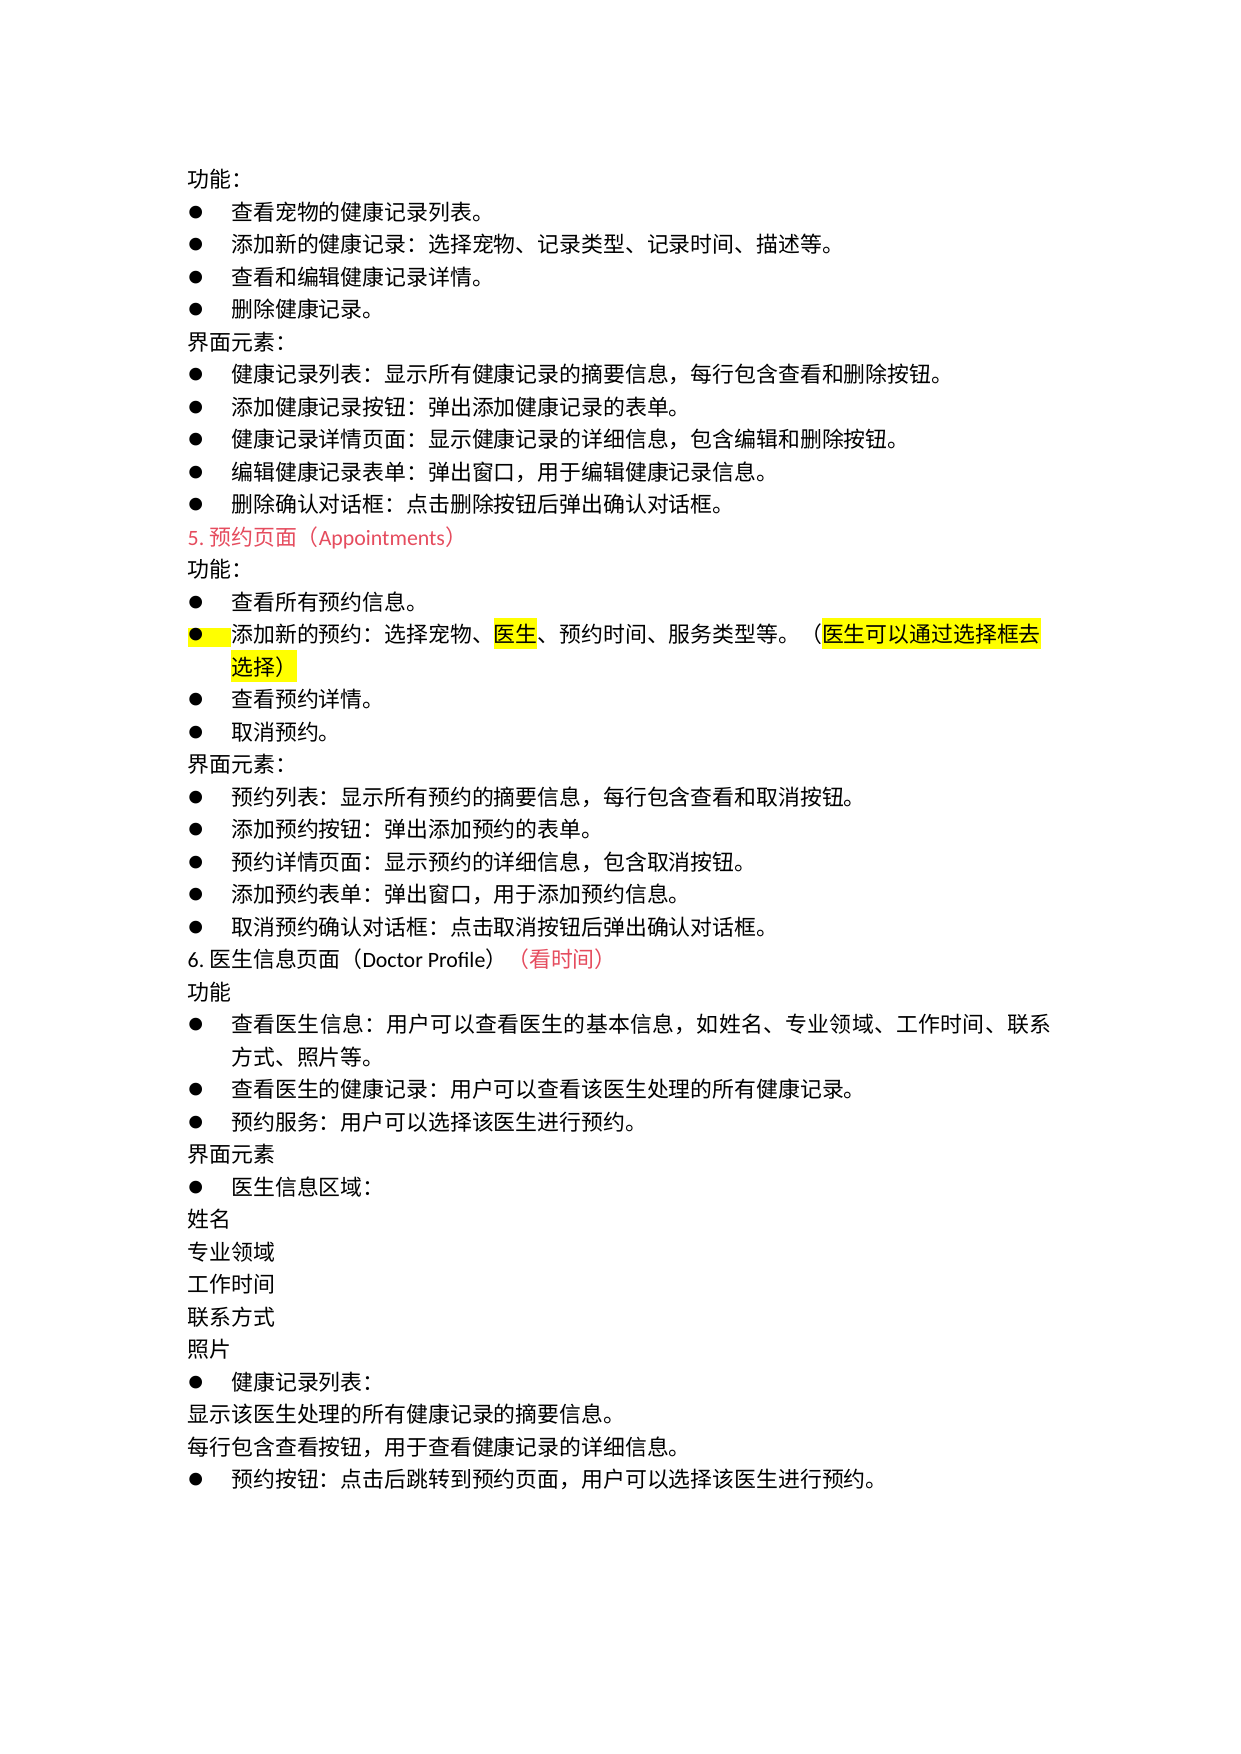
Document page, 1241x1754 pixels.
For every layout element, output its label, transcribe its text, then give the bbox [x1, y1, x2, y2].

text 每行包含查看按钮，用于查看健康记录的详细信息。 [187, 1429, 1053, 1462]
list 健康记录详情页面：显示健康记录的详细信息，包含编辑和删除按钮。 [187, 422, 1053, 454]
list 取消预约。 [187, 714, 1053, 747]
text 照片 [187, 1332, 1053, 1364]
text 功能： [187, 162, 1053, 194]
list 查看宠物的健康记录列表。 [187, 194, 1053, 227]
list 查看所有预约信息。 [187, 584, 1053, 617]
text 工作时间 [187, 1267, 1053, 1299]
list 添加健康记录按钮：弹出添加健康记录的表单。 [187, 389, 1053, 422]
text 姓名 [187, 1202, 1053, 1234]
list 预约按钮：点击后跳转到预约页面，用户可以选择该医生进行预约。 [187, 1462, 1053, 1494]
list 查看医生的健康记录：用户可以查看该医生处理的所有健康记录。 [187, 1072, 1053, 1104]
list 删除确认对话框：点击删除按钮后弹出确认对话框。 [187, 487, 1053, 519]
text 显示该医生处理的所有健康记录的摘要信息。 [187, 1397, 1053, 1429]
list 查看医生信息：用户可以查看医生的基本信息，如姓名、专业领域、工作时间、联系方式、照片等。 [187, 1007, 1053, 1072]
list 添加新的预约：选择宠物、医生、预约时间、服务类型等。（医生可以通过选择框去选择） [187, 617, 1053, 682]
text 功能 [187, 974, 1053, 1007]
list 预约服务：用户可以选择该医生进行预约。 [187, 1104, 1053, 1137]
list 医生信息区域： [187, 1169, 1053, 1202]
list 取消预约确认对话框：点击取消按钮后弹出确认对话框。 [187, 909, 1053, 942]
list 健康记录列表：显示所有健康记录的摘要信息，每行包含查看和删除按钮。 [187, 357, 1053, 389]
list 添加预约按钮：弹出添加预约的表单。 [187, 812, 1053, 844]
text 界面元素： [187, 324, 1053, 357]
list 删除健康记录。 [187, 292, 1053, 324]
list 查看和编辑健康记录详情。 [187, 259, 1053, 292]
text 功能： [187, 552, 1053, 584]
text 6. 医生信息页面（Doctor Profile）（看时间） [187, 942, 1053, 974]
list 添加预约表单：弹出窗口，用于添加预约信息。 [187, 877, 1053, 909]
list 添加新的健康记录：选择宠物、记录类型、记录时间、描述等。 [187, 227, 1053, 259]
list 查看预约详情。 [187, 682, 1053, 714]
text 界面元素： [187, 747, 1053, 779]
list 健康记录列表： [187, 1364, 1053, 1397]
text 5. 预约页面（Appointments） [187, 519, 1053, 552]
text 专业领域 [187, 1234, 1053, 1267]
text 界面元素 [187, 1137, 1053, 1169]
text 联系方式 [187, 1299, 1053, 1332]
list 编辑健康记录表单：弹出窗口，用于编辑健康记录信息。 [187, 454, 1053, 487]
list 预约列表：显示所有预约的摘要信息，每行包含查看和取消按钮。 [187, 779, 1053, 812]
list 预约详情页面：显示预约的详细信息，包含取消按钮。 [187, 844, 1053, 877]
